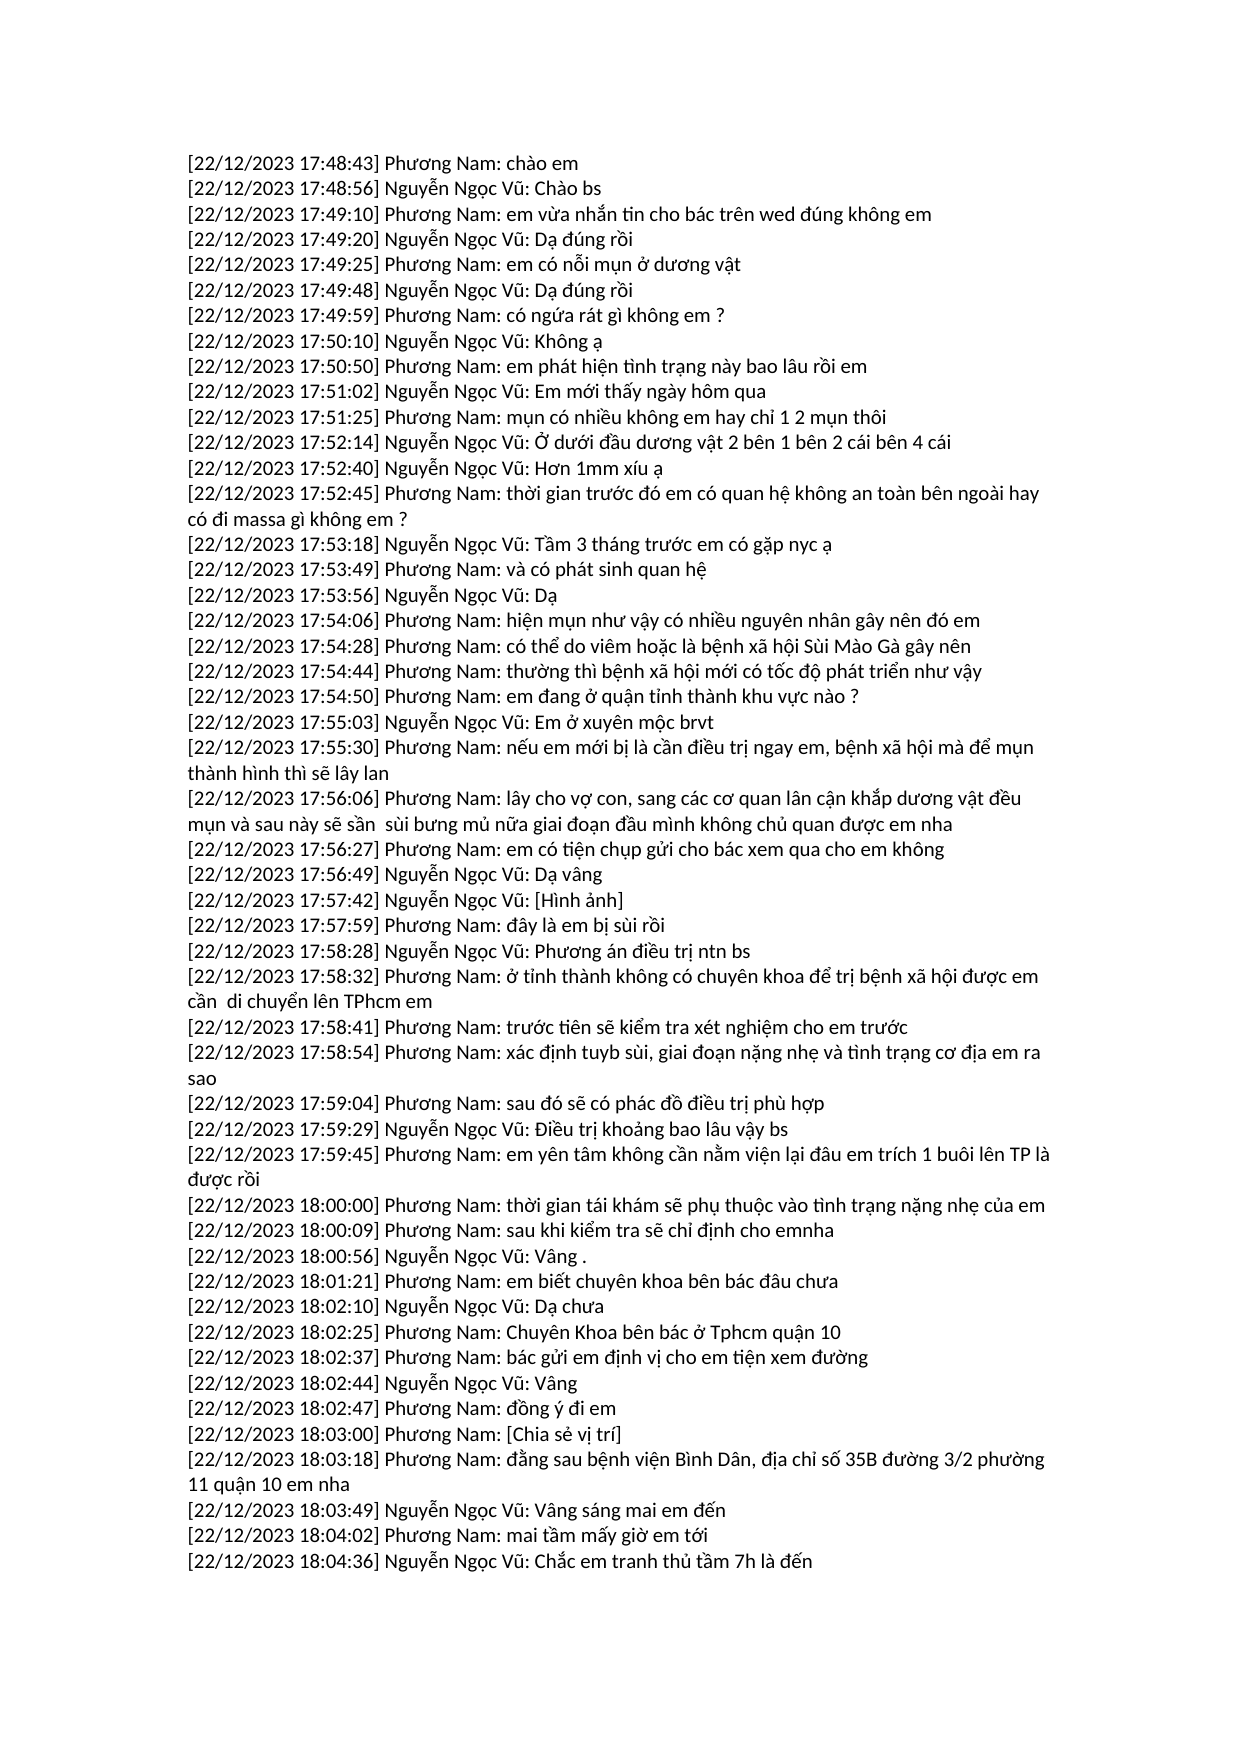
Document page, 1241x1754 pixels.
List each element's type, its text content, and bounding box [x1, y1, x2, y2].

text [22/12/2023 17:57:59] Phương Nam: đây là em bị sùi rồi [187, 912, 1053, 938]
text [22/12/2023 17:53:49] Phương Nam: và có phát sinh quan hệ [187, 557, 1053, 582]
text [22/12/2023 17:51:25] Phương Nam: mụn có nhiều không em hay chỉ 1 2 mụn thôi [187, 404, 1053, 429]
text [22/12/2023 17:54:28] Phương Nam: có thể do viêm hoặc là bệnh xã hội Sùi Mào Gà gây nên [187, 633, 1053, 658]
text [22/12/2023 17:54:44] Phương Nam: thường thì bệnh xã hội mới có tốc độ phát triển như vậy [187, 658, 1053, 684]
text [22/12/2023 17:54:50] Phương Nam: em đang ở quận tỉnh thành khu vực nào ? [187, 684, 1053, 709]
text [22/12/2023 18:03:49] Nguyễn Ngọc Vũ: Vâng sáng mai em đến [187, 1497, 1053, 1522]
text [22/12/2023 17:52:14] Nguyễn Ngọc Vũ: Ở dưới đầu dương vật 2 bên 1 bên 2 cái bên 4 cái [187, 429, 1053, 455]
text [22/12/2023 17:56:27] Phương Nam: em có tiện chụp gửi cho bác xem qua cho em không [187, 836, 1053, 862]
text [22/12/2023 17:51:02] Nguyễn Ngọc Vũ: Em mới thấy ngày hôm qua [187, 379, 1053, 404]
text [22/12/2023 18:02:44] Nguyễn Ngọc Vũ: Vâng [187, 1370, 1053, 1395]
text [22/12/2023 17:58:32] Phương Nam: ở tỉnh thành không có chuyên khoa để trị bệnh xã hội được em cần di chuyển lên TPhcm em [187, 963, 1053, 1014]
text [22/12/2023 18:04:36] Nguyễn Ngọc Vũ: Chắc em tranh thủ tầm 7h là đến [187, 1548, 1053, 1573]
text [22/12/2023 17:56:06] Phương Nam: lây cho vợ con, sang các cơ quan lân cận khắp dương vật đều mụn và sau này sẽ sần sùi bưng mủ nữa giai đoạn đầu mình không chủ quan được em nha [187, 785, 1053, 836]
text [22/12/2023 17:49:48] Nguyễn Ngọc Vũ: Dạ đúng rồi [187, 277, 1053, 302]
text [22/12/2023 18:02:25] Phương Nam: Chuyên Khoa bên bác ở Tphcm quận 10 [187, 1319, 1053, 1344]
text [22/12/2023 17:59:29] Nguyễn Ngọc Vũ: Điều trị khoảng bao lâu vậy bs [187, 1116, 1053, 1141]
text [22/12/2023 17:59:04] Phương Nam: sau đó sẽ có phác đồ điều trị phù hợp [187, 1090, 1053, 1116]
text [22/12/2023 17:50:50] Phương Nam: em phát hiện tình trạng này bao lâu rồi em [187, 353, 1053, 379]
text [22/12/2023 18:00:56] Nguyễn Ngọc Vũ: Vâng . [187, 1243, 1053, 1268]
text [22/12/2023 17:49:20] Nguyễn Ngọc Vũ: Dạ đúng rồi [187, 226, 1053, 252]
text [22/12/2023 18:01:21] Phương Nam: em biết chuyên khoa bên bác đâu chưa [187, 1268, 1053, 1294]
text [22/12/2023 18:04:02] Phương Nam: mai tầm mấy giờ em tới [187, 1522, 1053, 1548]
text [22/12/2023 17:53:18] Nguyễn Ngọc Vũ: Tầm 3 tháng trước em có gặp nyc ạ [187, 531, 1053, 557]
text [22/12/2023 17:54:06] Phương Nam: hiện mụn như vậy có nhiều nguyên nhân gây nên đó em [187, 607, 1053, 633]
text [22/12/2023 17:55:03] Nguyễn Ngọc Vũ: Em ở xuyên mộc brvt [187, 709, 1053, 734]
text [22/12/2023 17:56:49] Nguyễn Ngọc Vũ: Dạ vâng [187, 862, 1053, 887]
text [22/12/2023 17:59:45] Phương Nam: em yên tâm không cần nằm viện lại đâu em trích 1 buôi lên TP là được rồi [187, 1141, 1053, 1192]
text [22/12/2023 17:48:43] Phương Nam: chào em [187, 150, 1053, 175]
text [22/12/2023 18:00:00] Phương Nam: thời gian tái khám sẽ phụ thuộc vào tình trạng nặng nhẹ của em [187, 1192, 1053, 1217]
text [22/12/2023 17:49:59] Phương Nam: có ngứa rát gì không em ? [187, 302, 1053, 328]
text [22/12/2023 17:58:54] Phương Nam: xác định tuyb sùi, giai đoạn nặng nhẹ và tình trạng cơ địa em ra sao [187, 1039, 1053, 1090]
text [22/12/2023 18:03:18] Phương Nam: đằng sau bệnh viện Bình Dân, địa chỉ số 35B đường 3/2 phường 11 quận 10 em nha [187, 1446, 1053, 1497]
text [22/12/2023 17:49:25] Phương Nam: em có nỗi mụn ở dương vật [187, 252, 1053, 277]
text [22/12/2023 17:49:10] Phương Nam: em vừa nhắn tin cho bác trên wed đúng không em [187, 201, 1053, 226]
text [22/12/2023 18:03:00] Phương Nam: [Chia sẻ vị trí] [187, 1421, 1053, 1446]
text [22/12/2023 17:52:40] Nguyễn Ngọc Vũ: Hơn 1mm xíu ạ [187, 455, 1053, 480]
text [22/12/2023 17:48:56] Nguyễn Ngọc Vũ: Chào bs [187, 175, 1053, 201]
text [22/12/2023 17:57:42] Nguyễn Ngọc Vũ: [Hình ảnh] [187, 887, 1053, 912]
text [22/12/2023 17:58:41] Phương Nam: trước tiên sẽ kiểm tra xét nghiệm cho em trước [187, 1014, 1053, 1039]
text [22/12/2023 18:02:47] Phương Nam: đồng ý đi em [187, 1395, 1053, 1421]
text [22/12/2023 18:02:10] Nguyễn Ngọc Vũ: Dạ chưa [187, 1294, 1053, 1319]
text [22/12/2023 17:52:45] Phương Nam: thời gian trước đó em có quan hệ không an toàn bên ngoài hay có đi massa gì không em ? [187, 480, 1053, 531]
text [22/12/2023 17:55:30] Phương Nam: nếu em mới bị là cần điều trị ngay em, bệnh xã hội mà để mụn thành hình thì sẽ lây lan [187, 734, 1053, 785]
text [22/12/2023 17:53:56] Nguyễn Ngọc Vũ: Dạ [187, 582, 1053, 607]
text [22/12/2023 17:50:10] Nguyễn Ngọc Vũ: Không ạ [187, 328, 1053, 353]
text [22/12/2023 17:58:28] Nguyễn Ngọc Vũ: Phương án điều trị ntn bs [187, 938, 1053, 963]
text [22/12/2023 18:02:37] Phương Nam: bác gửi em định vị cho em tiện xem đường [187, 1344, 1053, 1370]
text [22/12/2023 18:00:09] Phương Nam: sau khi kiểm tra sẽ chỉ định cho emnha [187, 1217, 1053, 1243]
